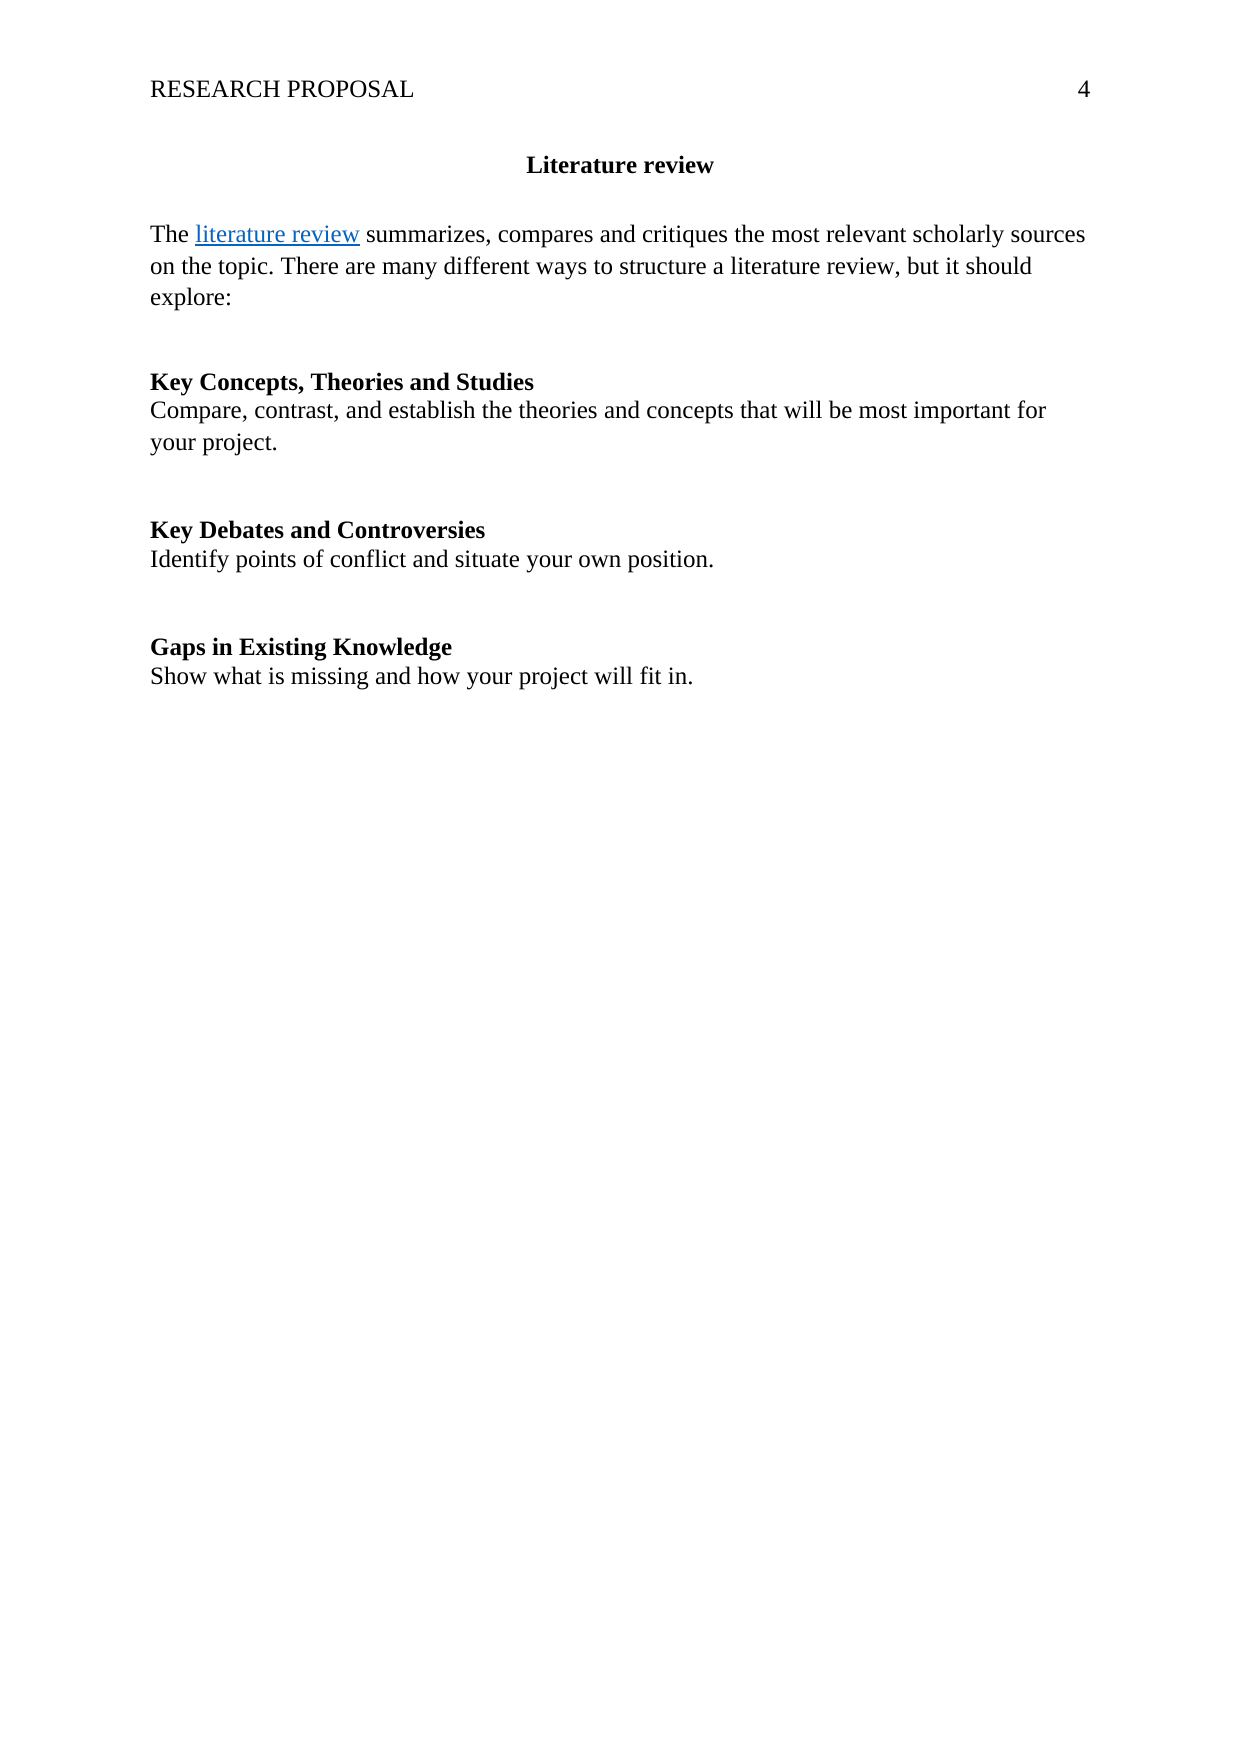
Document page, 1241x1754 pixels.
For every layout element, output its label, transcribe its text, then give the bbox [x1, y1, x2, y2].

text The literature review summarizes, compares and critiques the most relevant scholarly sources on the topic. There are many different ways to structure a literature review, but it should explore: [150, 219, 1090, 311]
subtitle Key Debates and Controversies [150, 515, 1090, 544]
subtitle Literature review [150, 150, 1090, 179]
text Compare, contrast, and establish the theories and concepts that will be most important for your project. [150, 396, 1090, 456]
text Show what is missing and how your project will fit in. [150, 661, 1090, 689]
subtitle Key Concepts, Theories and Studies [150, 367, 1090, 396]
subtitle Gaps in Existing Knowledge [150, 632, 1090, 661]
text Identify points of conflict and situate your own position. [150, 544, 1090, 573]
